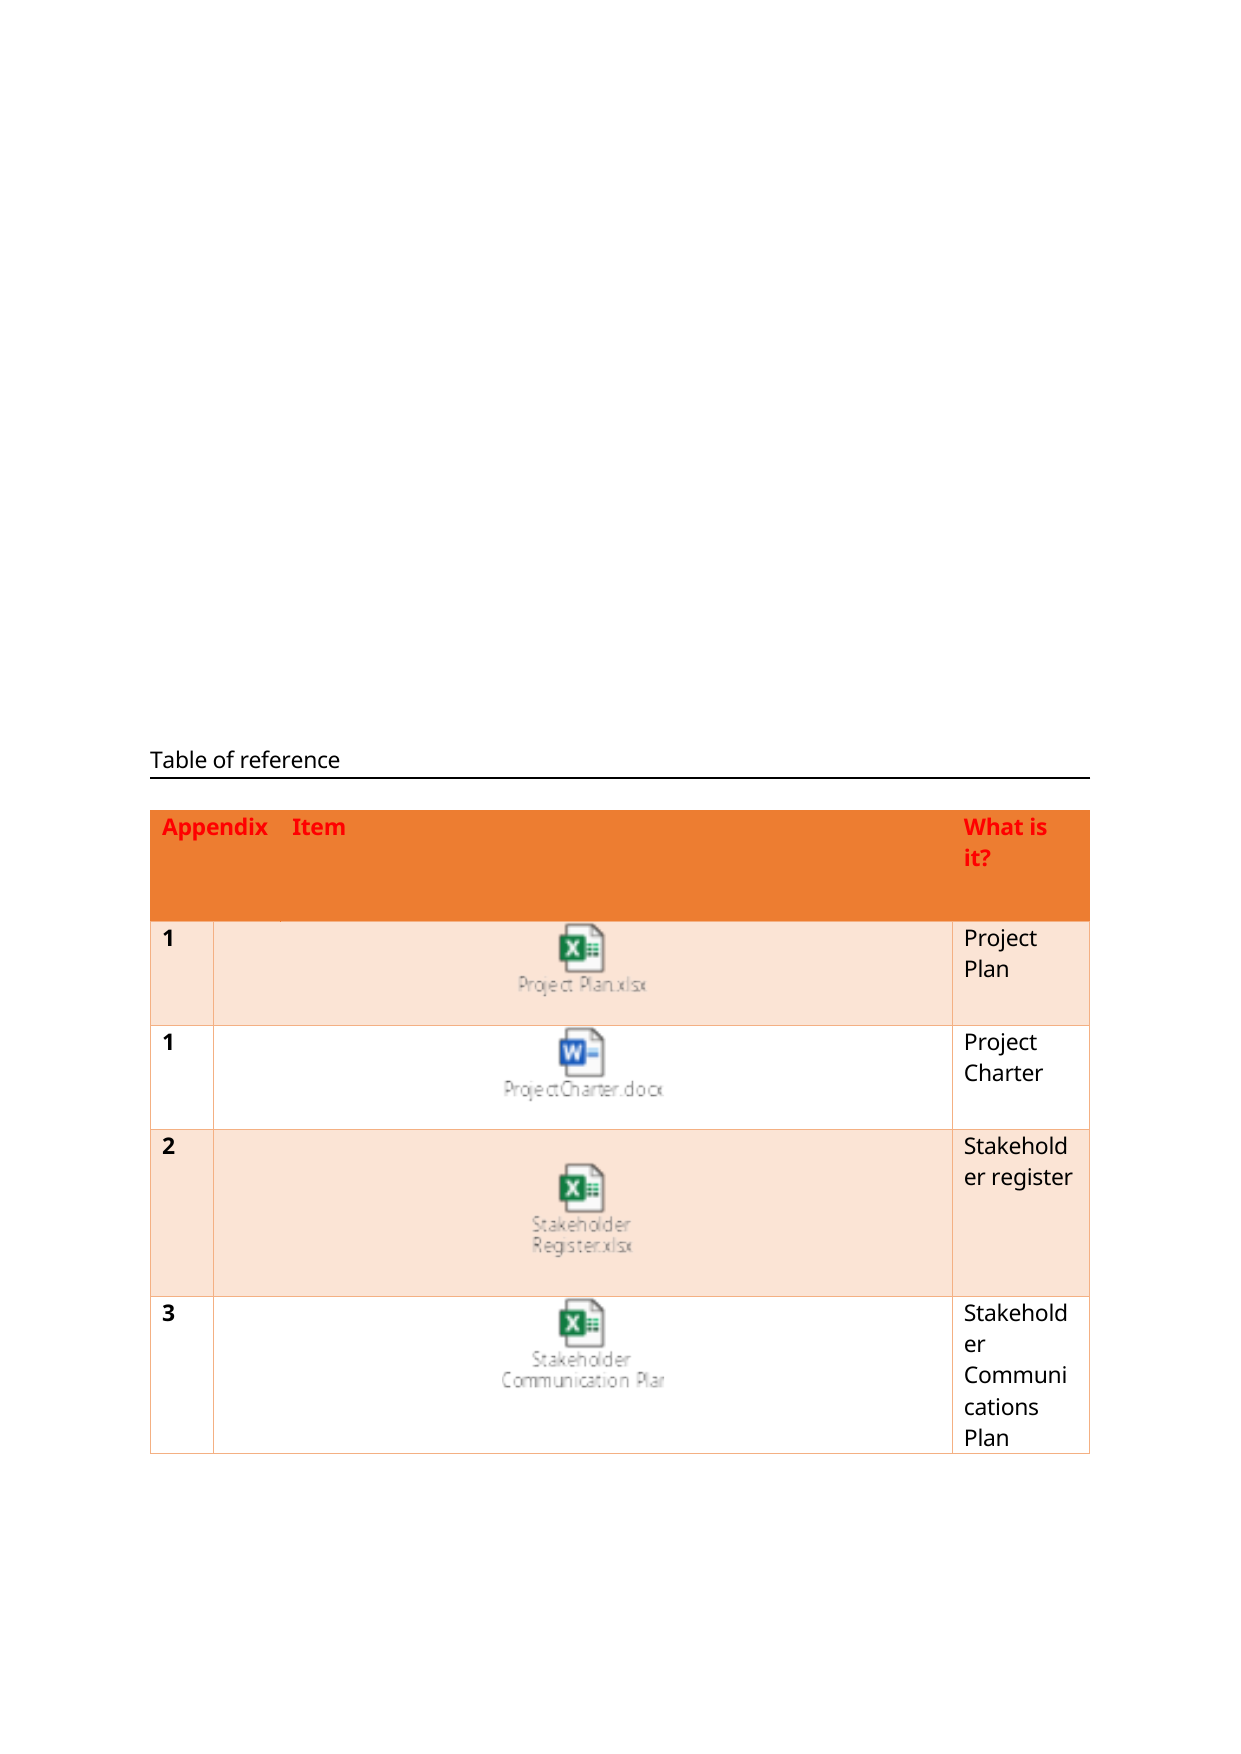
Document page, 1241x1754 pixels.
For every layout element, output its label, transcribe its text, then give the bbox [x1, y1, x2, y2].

table_header What is it? [953, 811, 1089, 921]
table_cell 1 [151, 922, 213, 1025]
table_header Appendix [151, 811, 280, 921]
table_header Item [281, 811, 952, 921]
table_cell Project Plan [953, 922, 1089, 1025]
table_cell [214, 1297, 952, 1453]
table_cell [214, 1130, 952, 1296]
table_cell 2 [151, 1130, 213, 1296]
table_cell Stakeholder register [953, 1130, 1089, 1296]
table_cell 1 [151, 1026, 213, 1129]
text Table of reference [150, 744, 1090, 777]
table_cell [214, 1026, 952, 1129]
table_cell 3 [151, 1297, 213, 1453]
table_cell [214, 922, 952, 1025]
table_cell Project Charter [953, 1026, 1089, 1129]
table_cell Stakeholder Communications Plan [953, 1297, 1089, 1453]
